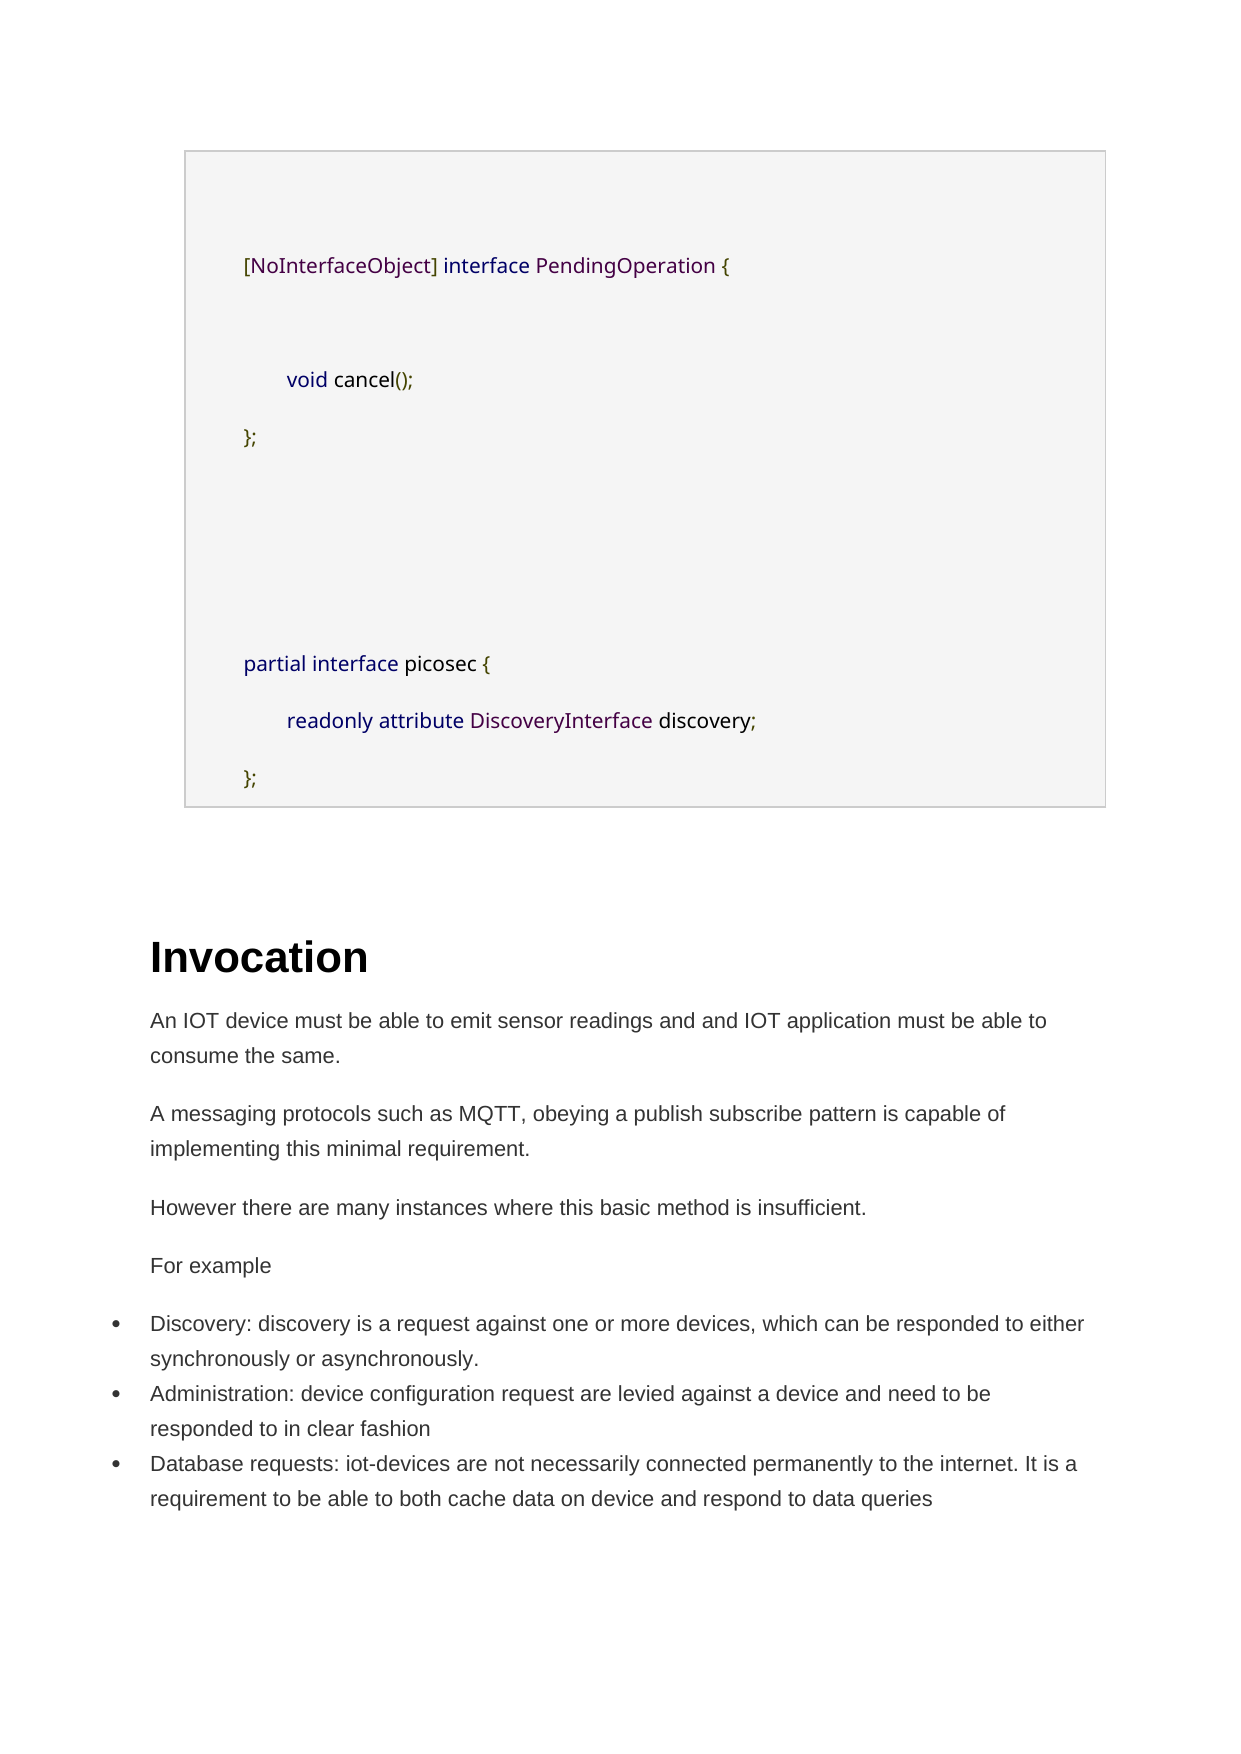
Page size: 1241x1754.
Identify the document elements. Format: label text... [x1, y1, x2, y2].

text For example [150, 1243, 1090, 1278]
text An IOT device must be able to emit sensor readings and and IOT application must be able to consume the same. [150, 998, 1090, 1068]
subtitle Invocation [150, 932, 1090, 982]
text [186, 152, 1105, 806]
list Administration: device configuration request are levied against a device and need to be responded to in clear fashion [112, 1372, 1090, 1442]
list Discovery: discovery is a request against one or more devices, which can be responded to either synchronously or asynchronously. [112, 1302, 1090, 1372]
list Database requests: iot-devices are not necessarily connected permanently to the internet. It is a requirement to be able to both cache data on device and respond to data queries [112, 1442, 1090, 1512]
text A messaging protocols such as MQTT, obeying a publish subscribe pattern is capable of implementing this minimal requirement. [150, 1091, 1090, 1161]
text However there are many instances where this basic method is insufficient. [150, 1185, 1090, 1220]
